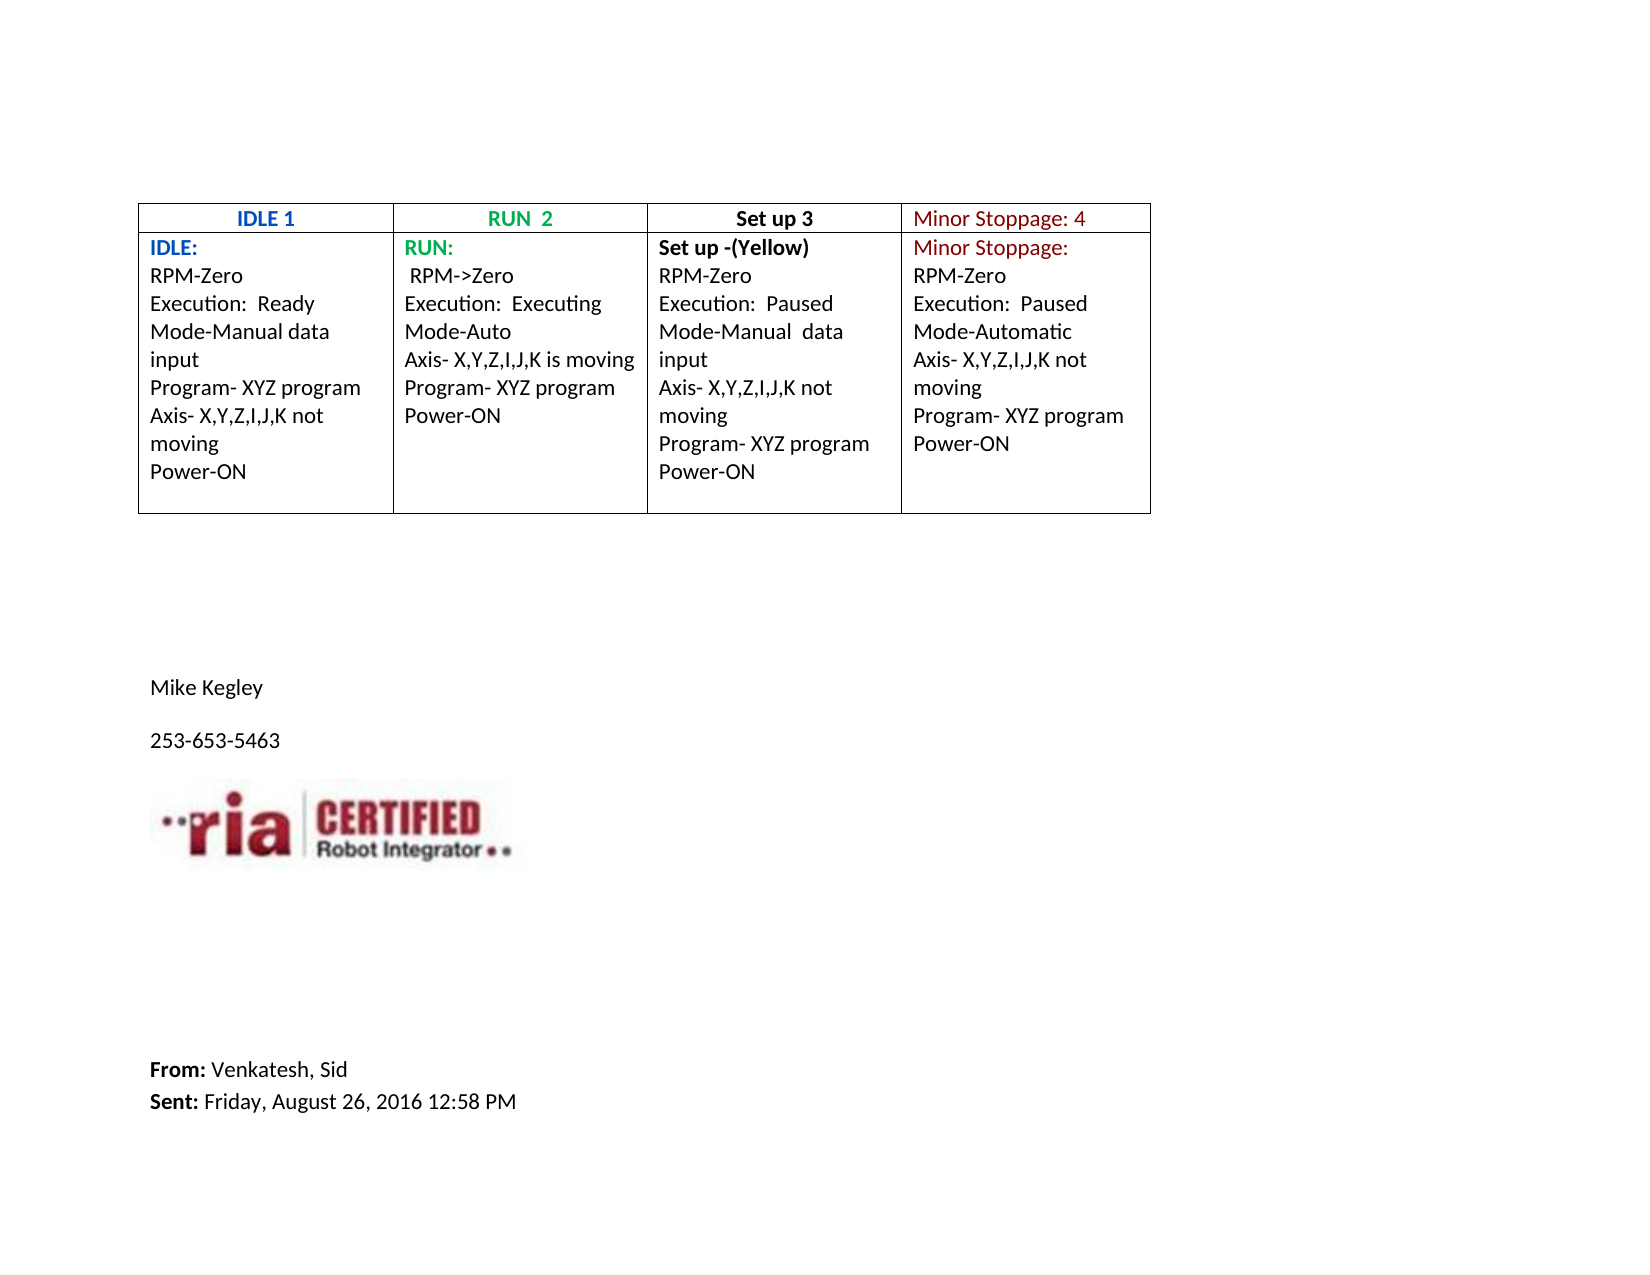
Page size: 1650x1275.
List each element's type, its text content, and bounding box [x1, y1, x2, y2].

table_cell Set up -(Yellow) RPM-Zero Execution: Paused Mode-Manual data input Axis- X,Y,Z,I,J,K not moving Program- XYZ program Power-ON [648, 233, 901, 513]
table_header Minor Stoppage: 4 [902, 204, 1150, 232]
table_cell IDLE: RPM-Zero Execution: Ready Mode-Manual data input Program- XYZ program Axis- X,Y,Z,I,J,K not moving Power-ON [139, 233, 393, 513]
picture [150, 779, 545, 871]
table_cell RUN: RPM->Zero Execution: Executing Mode-Auto Axis- X,Y,Z,I,J,K is moving Program- XYZ program Power-ON [394, 233, 647, 513]
text Mike Kegley [150, 673, 1500, 701]
table_header RUN 2 [394, 204, 647, 232]
table_header Set up 3 [648, 204, 901, 232]
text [150, 1055, 1500, 1115]
text 253-653-5463 [150, 726, 1500, 754]
table_header IDLE 1 [139, 204, 393, 232]
table_cell Minor Stoppage: RPM-Zero Execution: Paused Mode-Automatic Axis- X,Y,Z,I,J,K not moving Program- XYZ program Power-ON [902, 233, 1150, 513]
